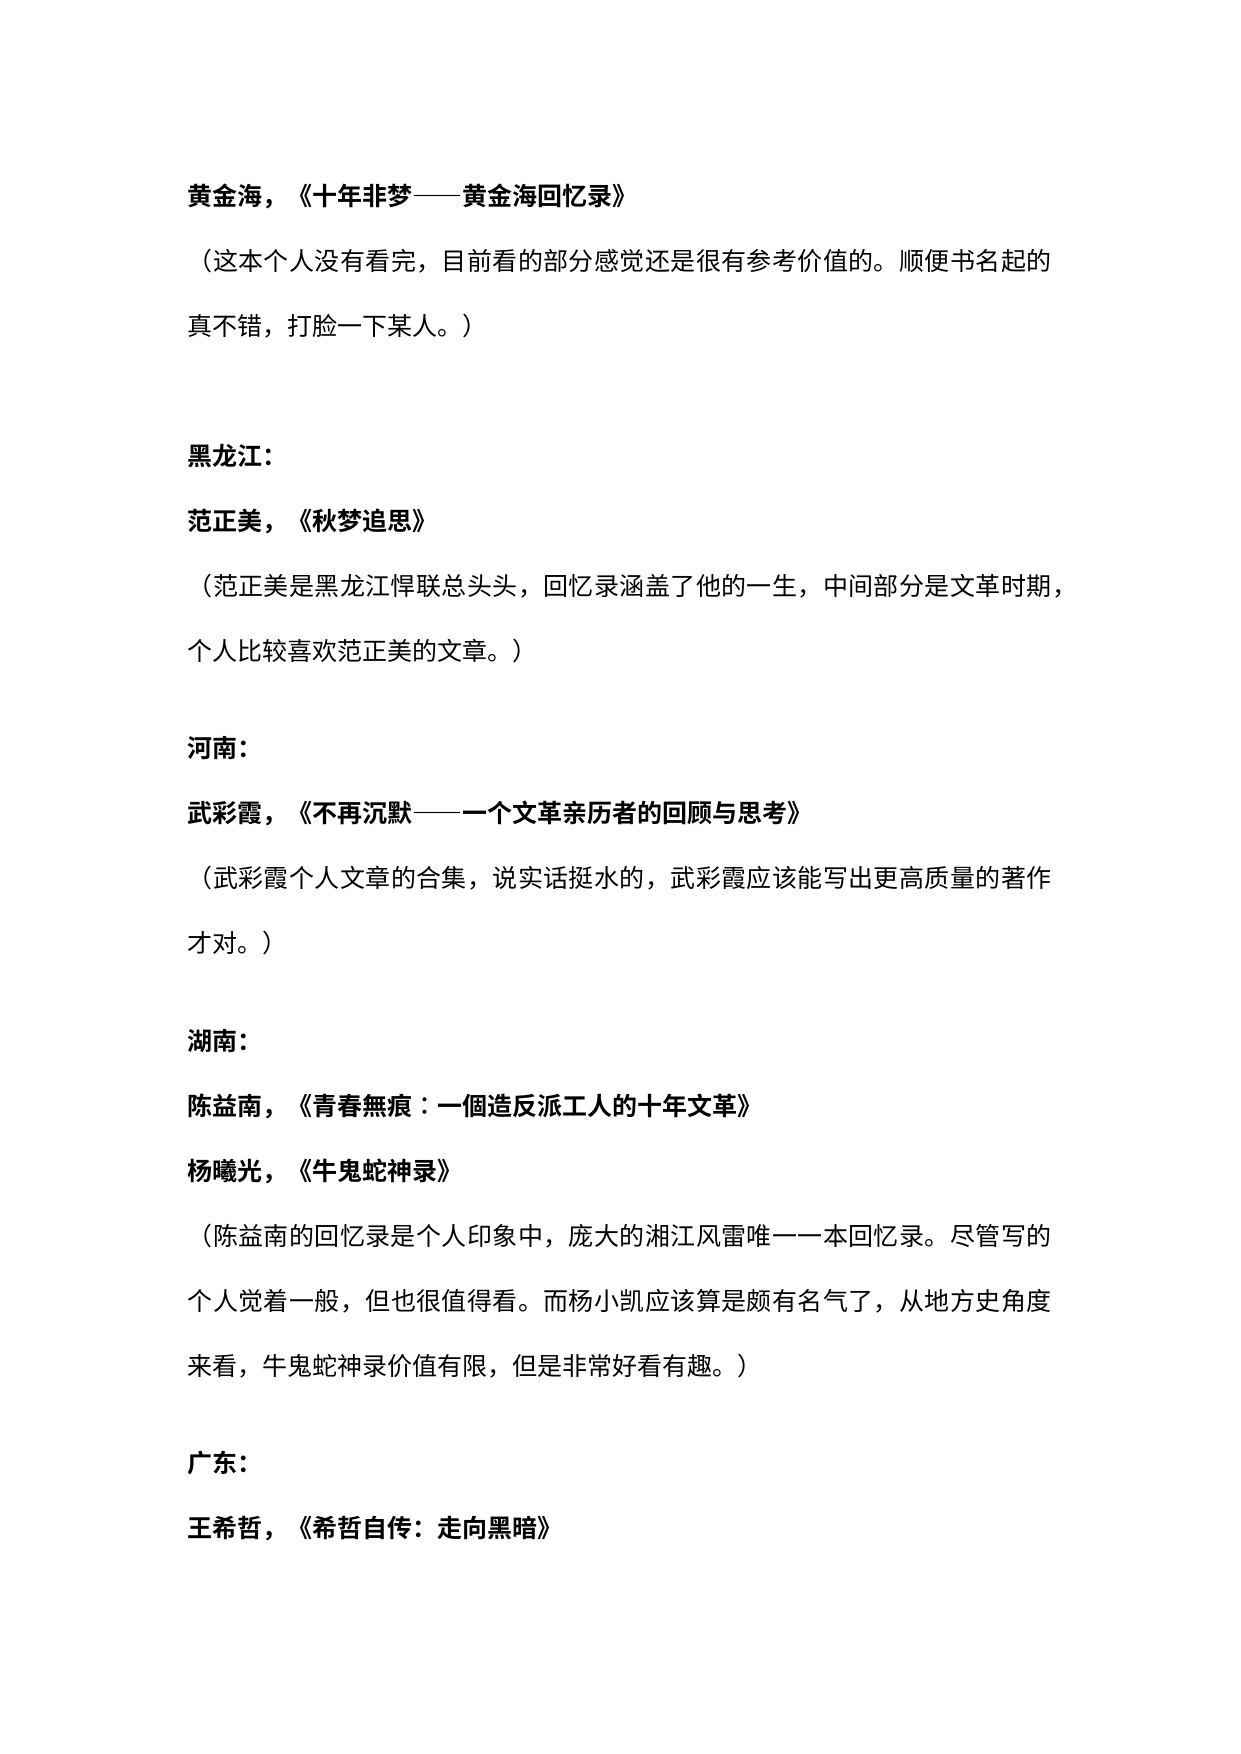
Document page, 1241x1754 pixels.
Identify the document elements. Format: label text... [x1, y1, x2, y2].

text 湖南： [187, 1007, 1053, 1072]
text 黄金海，《十年非梦——黄金海回忆录》 [187, 162, 1053, 227]
text 广东： [187, 1429, 1053, 1494]
text （武彩霞个人文章的合集，说实话挺水的，武彩霞应该能写出更高质量的著作才对。） [187, 844, 1053, 974]
text 武彩霞，《不再沉默——一个文革亲历者的回顾与思考》 [187, 779, 1053, 844]
text （范正美是黑龙江悍联总头头，回忆录涵盖了他的一生，中间部分是文革时期，个人比较喜欢范正美的文章。） [187, 552, 1053, 682]
text 范正美，《秋梦追思》 [187, 487, 1053, 552]
text （这本个人没有看完，目前看的部分感觉还是很有参考价值的。顺便书名起的真不错，打脸一下某人。） [187, 227, 1053, 357]
text 杨曦光，《牛鬼蛇神录》 [187, 1137, 1053, 1202]
text 黑龙江： [187, 422, 1053, 487]
text 陈益南，《青春無痕︰一個造反派工人的十年文革》 [187, 1072, 1053, 1137]
text 王希哲，《希哲自传：走向黑暗》 [187, 1494, 1053, 1559]
text 河南： [187, 714, 1053, 779]
text （陈益南的回忆录是个人印象中，庞大的湘江风雷唯一一本回忆录。尽管写的个人觉着一般，但也很值得看。而杨小凯应该算是颇有名气了，从地方史角度来看，牛鬼蛇神录价值有限，但是非常好看有趣。） [187, 1202, 1053, 1397]
